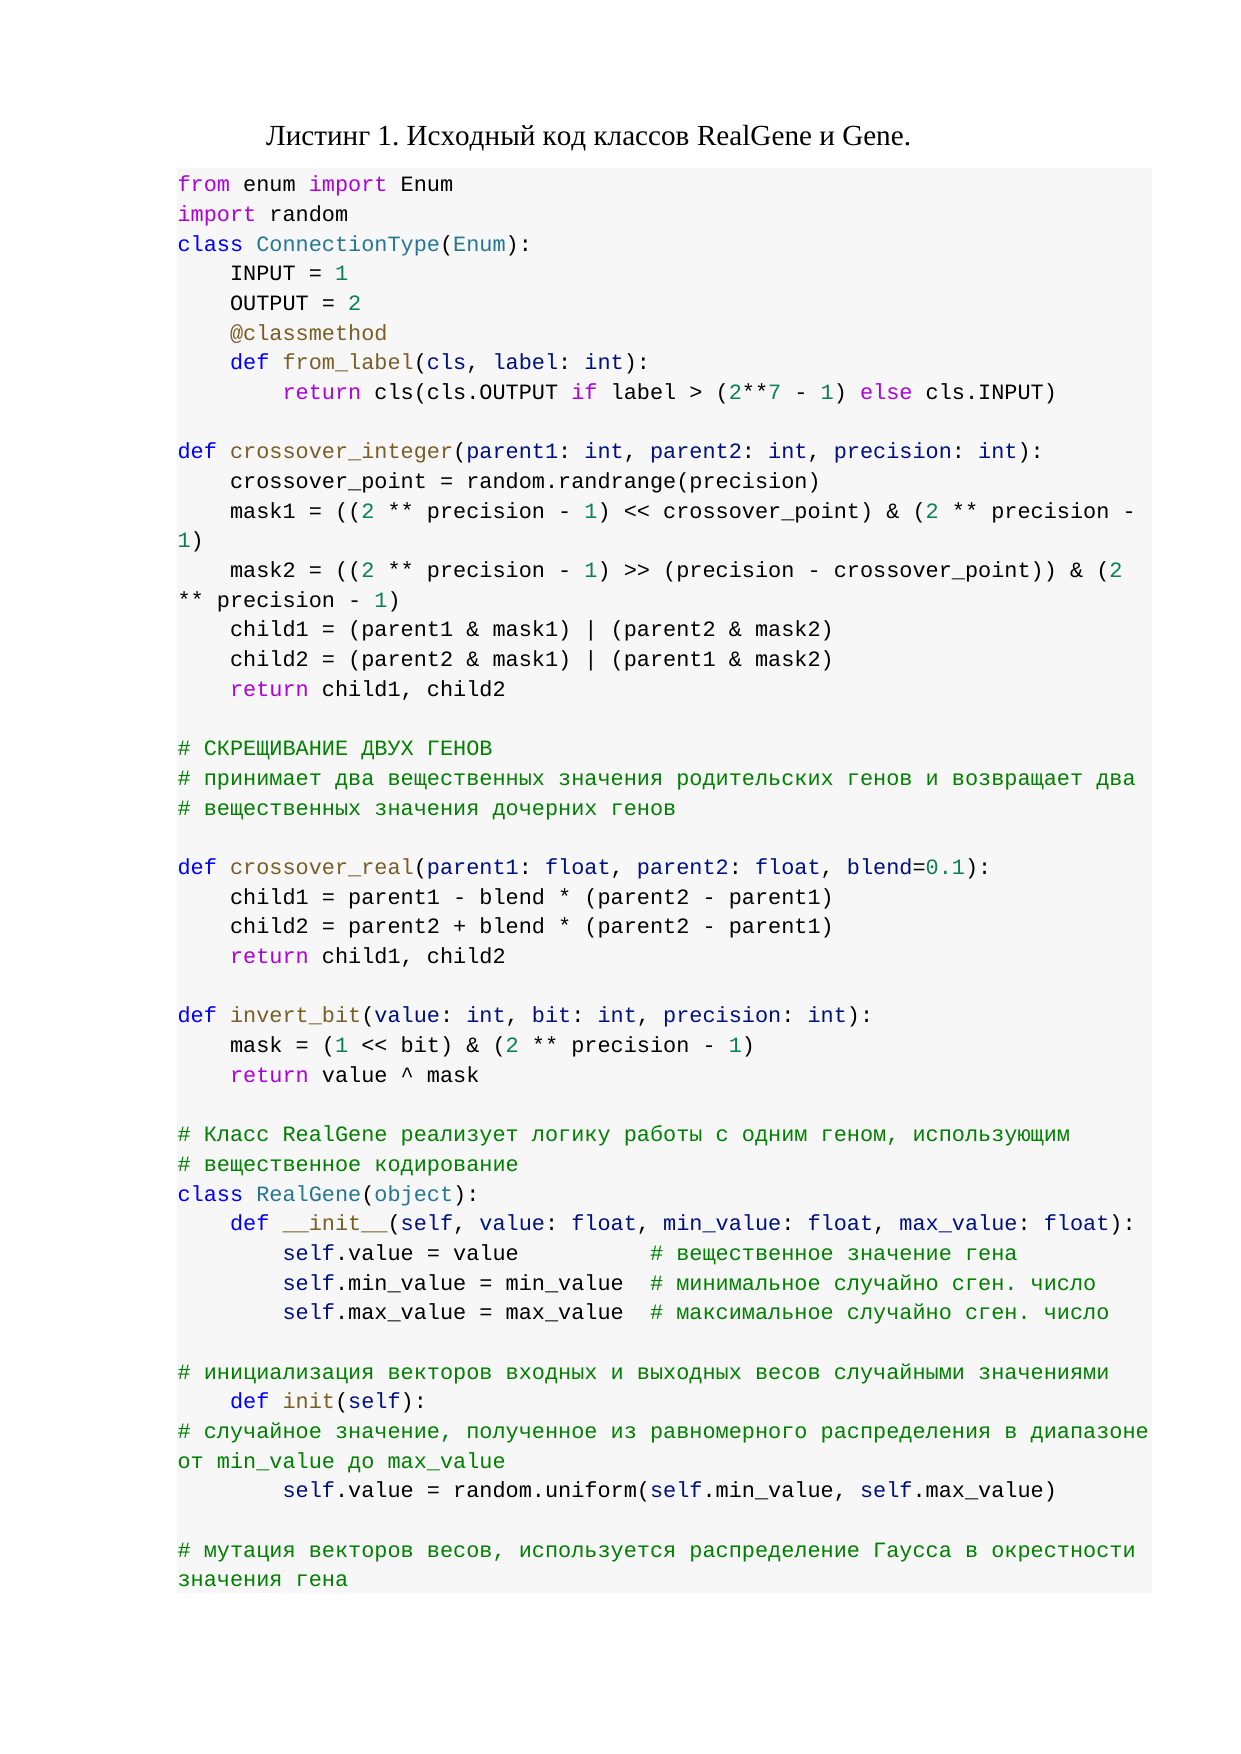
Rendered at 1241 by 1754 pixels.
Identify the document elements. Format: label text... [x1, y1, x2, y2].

text import random [177, 198, 1152, 228]
text child2 = (parent2 & mask1) | (parent1 & mask2) [177, 643, 1152, 673]
text def from_label(cls, label: int): [177, 347, 1152, 376]
text @classmethod [177, 317, 1152, 347]
text return child1, child2 [177, 673, 1152, 703]
text self.value = value # вещественное значение гена [177, 1237, 1152, 1267]
text mask2 = ((2 ** precision - 1) >> (precision - crossover_point)) & (2 ** precision - 1) [177, 554, 1152, 614]
text self.min_value = min_value # минимальное случайно сген. число [177, 1267, 1152, 1297]
text def crossover_integer(parent1: int, parent2: int, precision: int): [177, 436, 1152, 465]
text self.max_value = max_value # максимальное случайно сген. число [177, 1297, 1152, 1326]
text mask1 = ((2 ** precision - 1) << crossover_point) & (2 ** precision - 1) [177, 495, 1152, 554]
text # инициализация векторов входных и выходных весов случайными значениями [177, 1356, 1152, 1386]
text mask = (1 << bit) & (2 ** precision - 1) [177, 1029, 1152, 1059]
text return child1, child2 [177, 940, 1152, 970]
text self.value = random.uniform(self.min_value, self.max_value) [177, 1475, 1152, 1504]
text # Класс RealGene реализует логику работы с одним геном, использующим [177, 1118, 1152, 1148]
text # СКРЕЩИВАНИЕ ДВУХ ГЕНОВ [177, 732, 1152, 762]
text from enum import Enum [177, 168, 1152, 198]
text return cls(cls.OUTPUT if label > (2**7 - 1) else cls.INPUT) [177, 376, 1152, 406]
text child2 = parent2 + blend * (parent2 - parent1) [177, 911, 1152, 940]
text class ConnectionType(Enum): [177, 228, 1152, 257]
text OUTPUT = 2 [177, 287, 1152, 317]
text def __init__(self, value: float, min_value: float, max_value: float): [177, 1207, 1152, 1237]
text # принимает два вещественных значения родительских генов и возвращает два # вещественных значения дочерних генов [177, 762, 1152, 822]
text # случайное значение, полученное из равномерного распределения в диапазоне от min_value до max_value [177, 1415, 1152, 1475]
text child1 = parent1 - blend * (parent2 - parent1) [177, 881, 1152, 911]
text def init(self): [177, 1386, 1152, 1415]
text def crossover_real(parent1: float, parent2: float, blend=0.1): [177, 851, 1152, 881]
text child1 = (parent1 & mask1) | (parent2 & mask2) [177, 614, 1152, 643]
text class RealGene(object): [177, 1178, 1152, 1207]
text def invert_bit(value: int, bit: int, precision: int): [177, 1000, 1152, 1029]
text Листинг 1. Исходный код классов RealGene и Gene. [177, 118, 1152, 152]
text INPUT = 1 [177, 257, 1152, 287]
text return value ^ mask [177, 1059, 1152, 1089]
text # вещественное кодирование [177, 1148, 1152, 1178]
text # мутация векторов весов, используется распределение Гаусса в окрестности значения гена [177, 1534, 1152, 1593]
text crossover_point = random.randrange(precision) [177, 465, 1152, 495]
